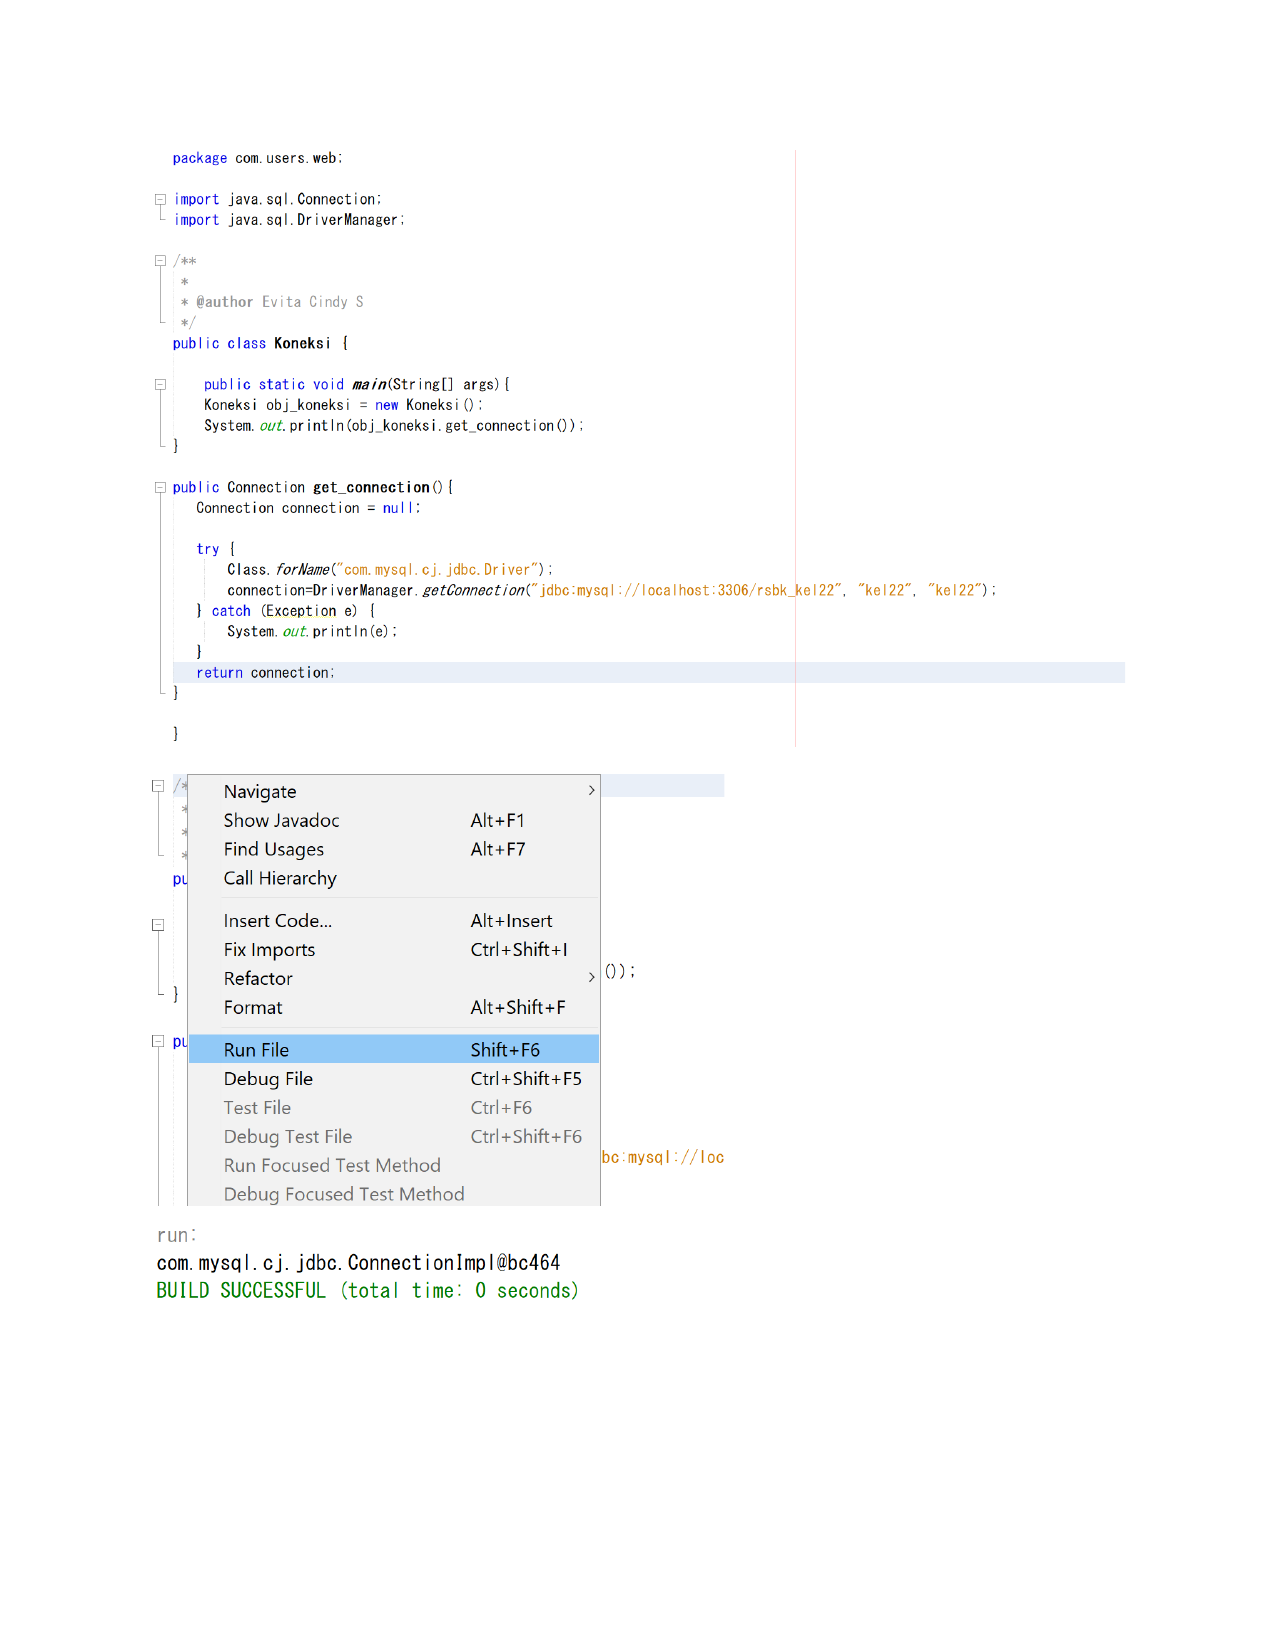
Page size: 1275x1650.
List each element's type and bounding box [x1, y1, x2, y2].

picture [150, 765, 725, 1206]
picture [150, 150, 1125, 747]
picture [150, 1224, 623, 1319]
